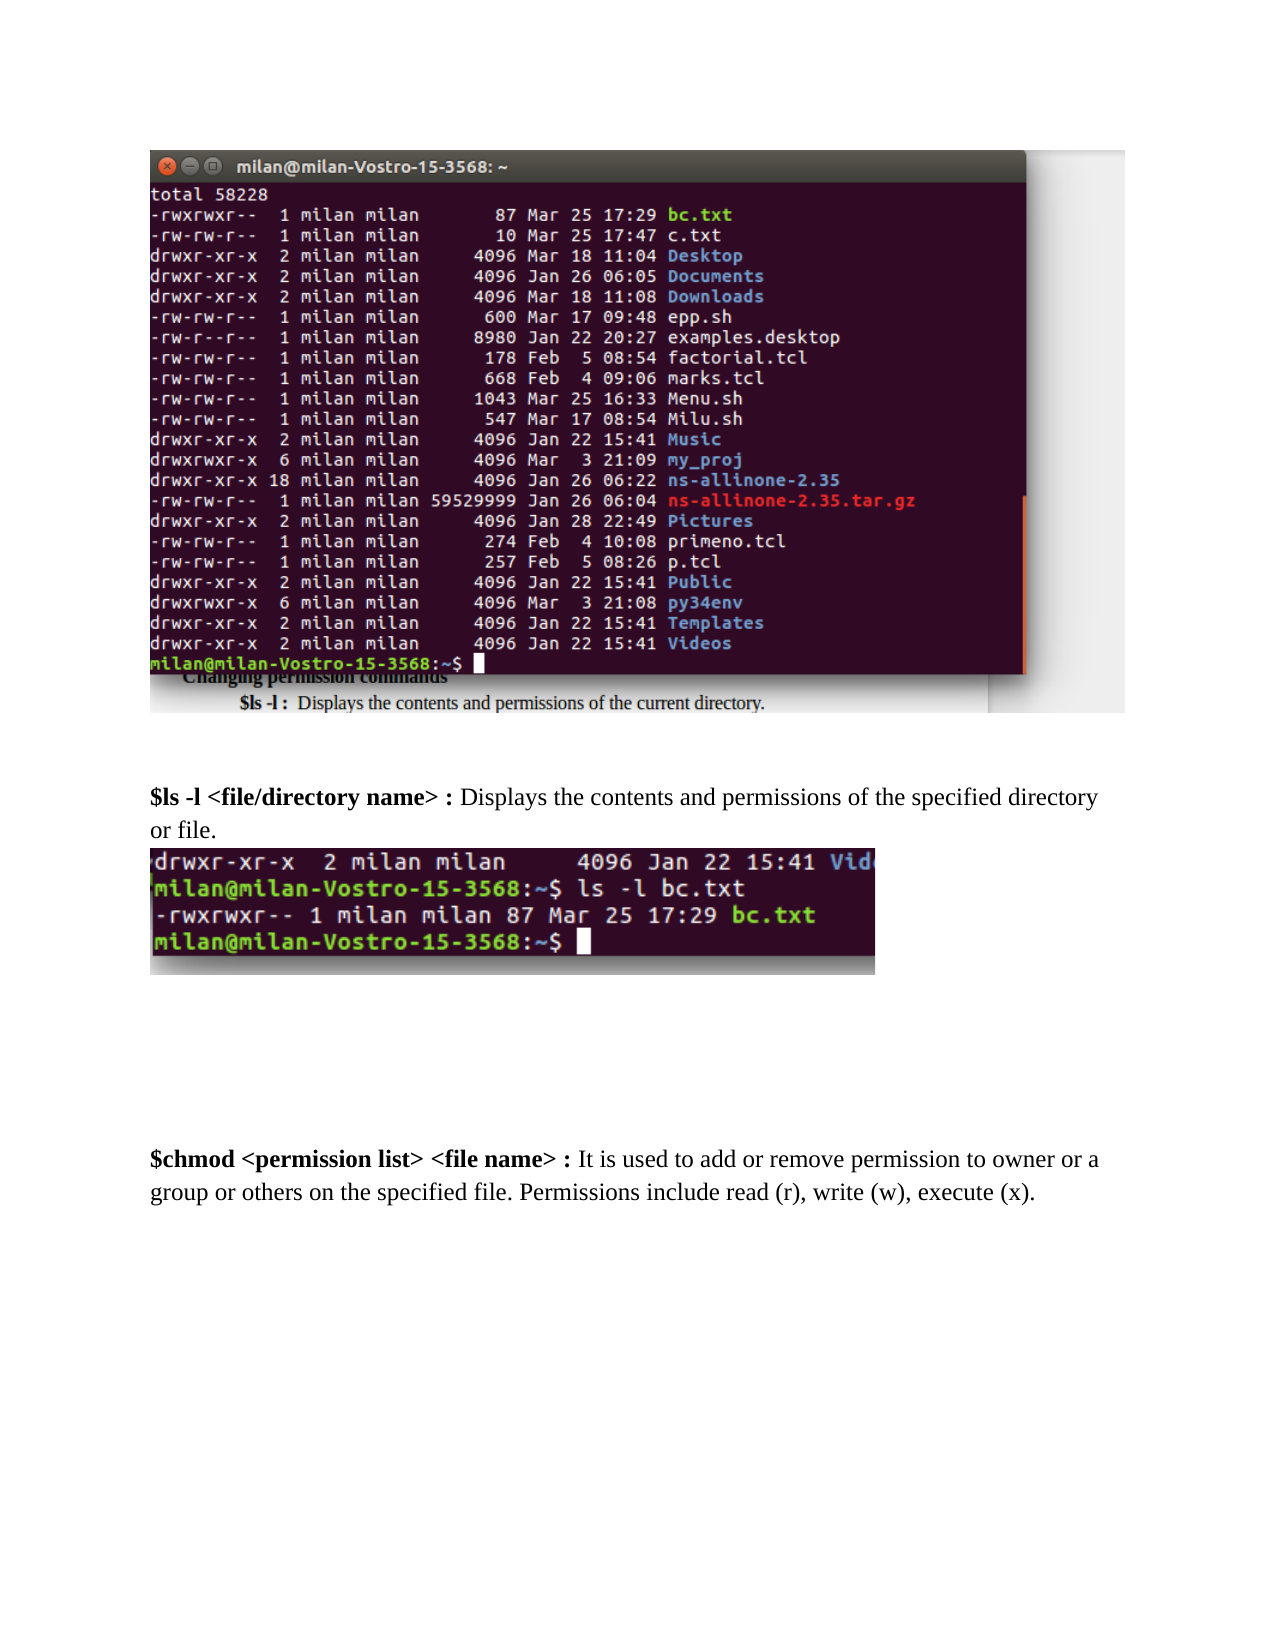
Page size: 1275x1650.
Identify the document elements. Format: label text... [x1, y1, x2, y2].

picture [150, 848, 876, 975]
picture [150, 150, 1125, 713]
text $ls -l <file/directory name> : Displays the contents and permissions of the specified directory or file. [150, 782, 1125, 844]
text $chmod <permission list> <file name> : It is used to add or remove permission to owner or a group or others on the specified file. Permissions include read (r), write (w), execute (x). [150, 1144, 1125, 1206]
